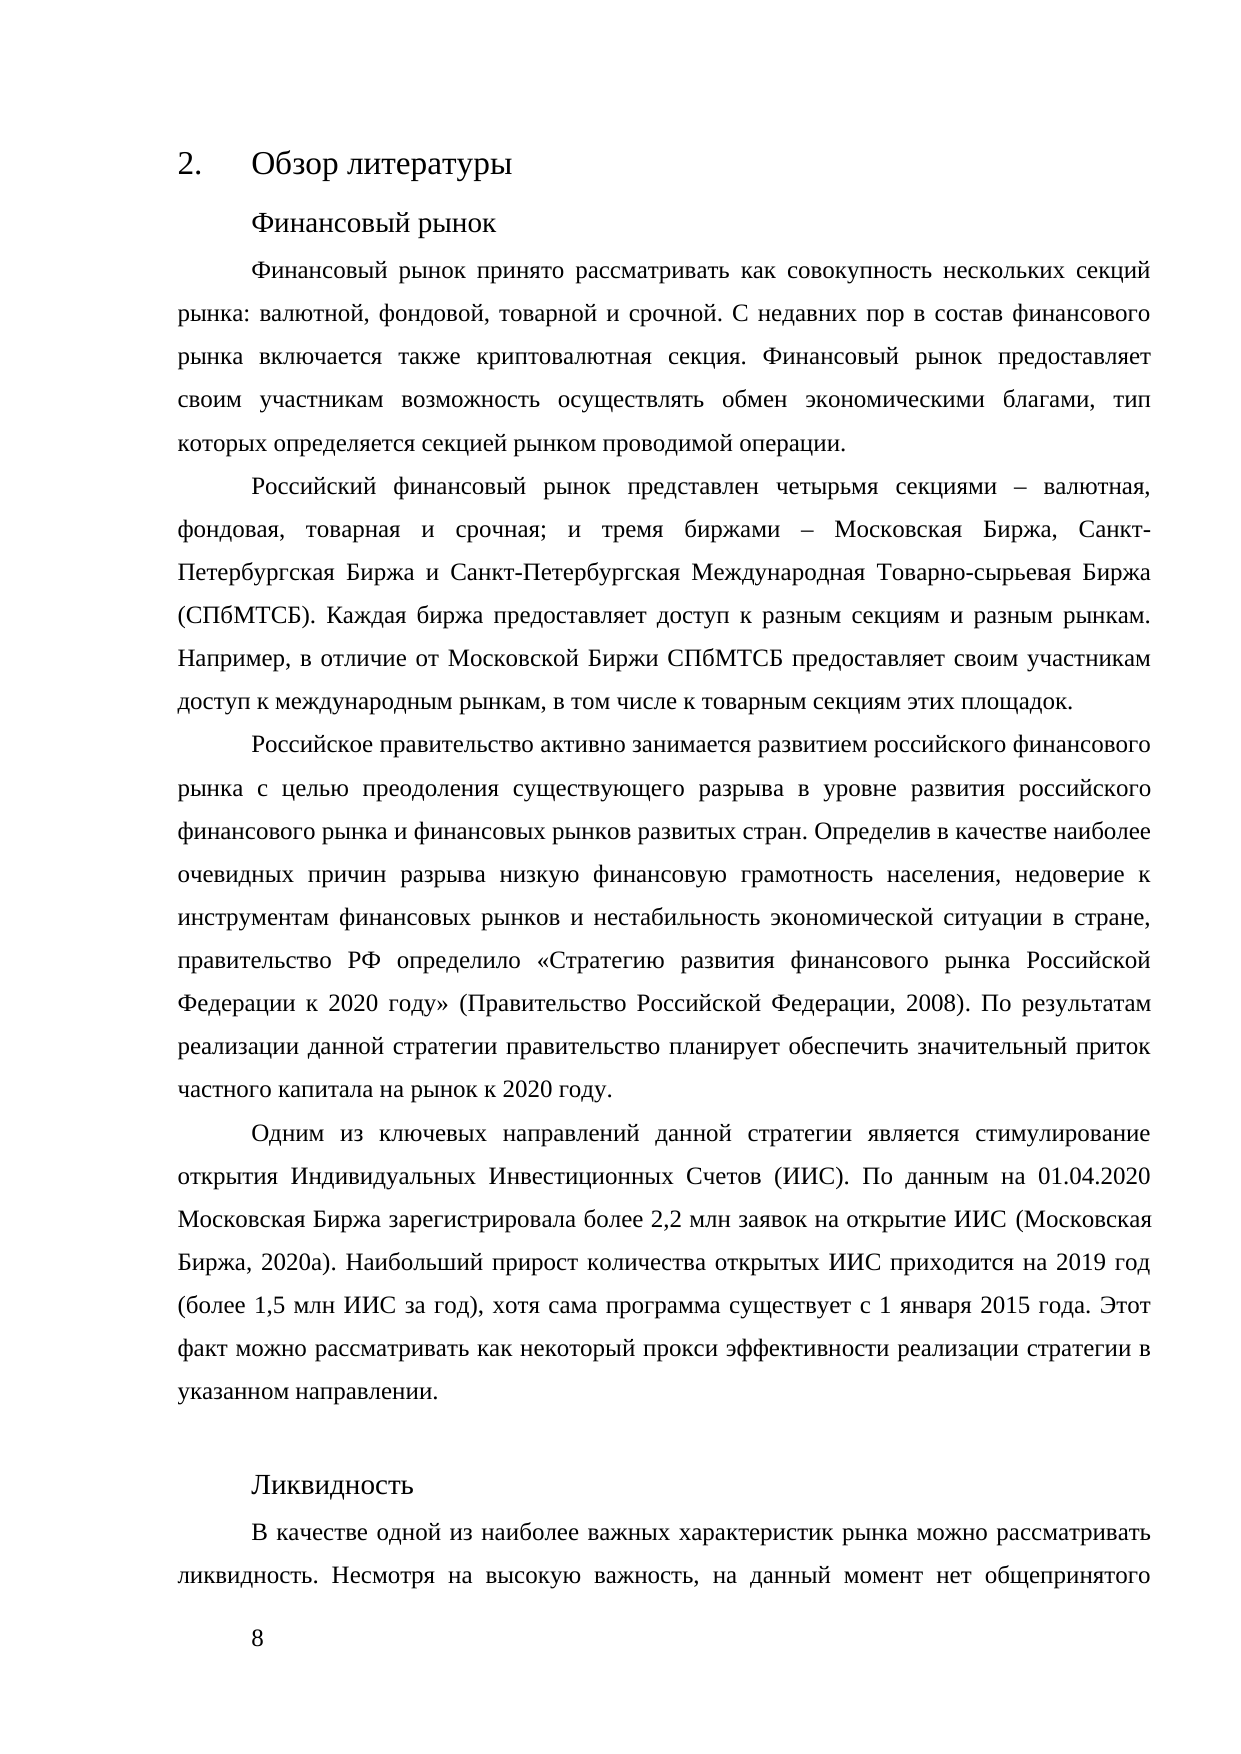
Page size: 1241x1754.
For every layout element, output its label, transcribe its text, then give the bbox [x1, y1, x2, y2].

text Российское правительство активно занимается развитием российского финансового рынка с целью преодоления существующего разрыва в уровне развития российского финансового рынка и финансовых рынков развитых стран. Определив в качестве наиболее очевидных причин разрыва низкую финансовую грамотность населения, недоверие к инструментам финансовых рынков и нестабильность экономической ситуации в стране, правительство РФ определило «Стратегию развития финансового рынка Российской Федерации к 2020 году» (Правительство Российской Федерации, 2008). По результатам реализации данной стратегии правительство планирует обеспечить значительный приток частного капитала на рынок к 2020 году. [177, 729, 1152, 1103]
text Финансовый рынок принято рассматривать как совокупность нескольких секций рынка: валютной, фондовой, товарной и срочной. С недавних пор в состав финансового рынка включается также криптовалютная секция. Финансовый рынок предоставляет своим участникам возможность осуществлять обмен экономическими благами, тип которых определяется секцией рынком проводимой операции. [177, 255, 1152, 456]
subtitle Ликвидность [177, 1467, 1152, 1500]
subtitle Обзор литературы [177, 143, 1152, 181]
text Одним из ключевых направлений данной стратегии является стимулирование открытия Индивидуальных Инвестиционных Счетов (ИИС). По данным на 01.04.2020 Московская Биржа зарегистрировала более 2,2 млн заявок на открытие ИИС (Московская Биржа, 2020a). Наибольший прирост количества открытых ИИС приходится на 2019 год (более 1,5 млн ИИС за год), хотя сама программа существует с 1 января 2015 года. Этот факт можно рассматривать как некоторый прокси эффективности реализации стратегии в указанном направлении. [177, 1118, 1152, 1405]
text Российский финансовый рынок представлен четырьмя секциями – валютная, фондовая, товарная и срочная; и тремя биржами – Московская Биржа, Санкт-Петербургская Биржа и Санкт-Петербургская Международная Товарно-сырьевая Биржа (СПбМТСБ). Каждая биржа предоставляет доступ к разным секциям и разным рынкам. Например, в отличие от Московской Биржи СПбМТСБ предоставляет своим участникам доступ к международным рынкам, в том числе к товарным секциям этих площадок. [177, 471, 1152, 715]
subtitle Финансовый рынок [177, 205, 1152, 238]
